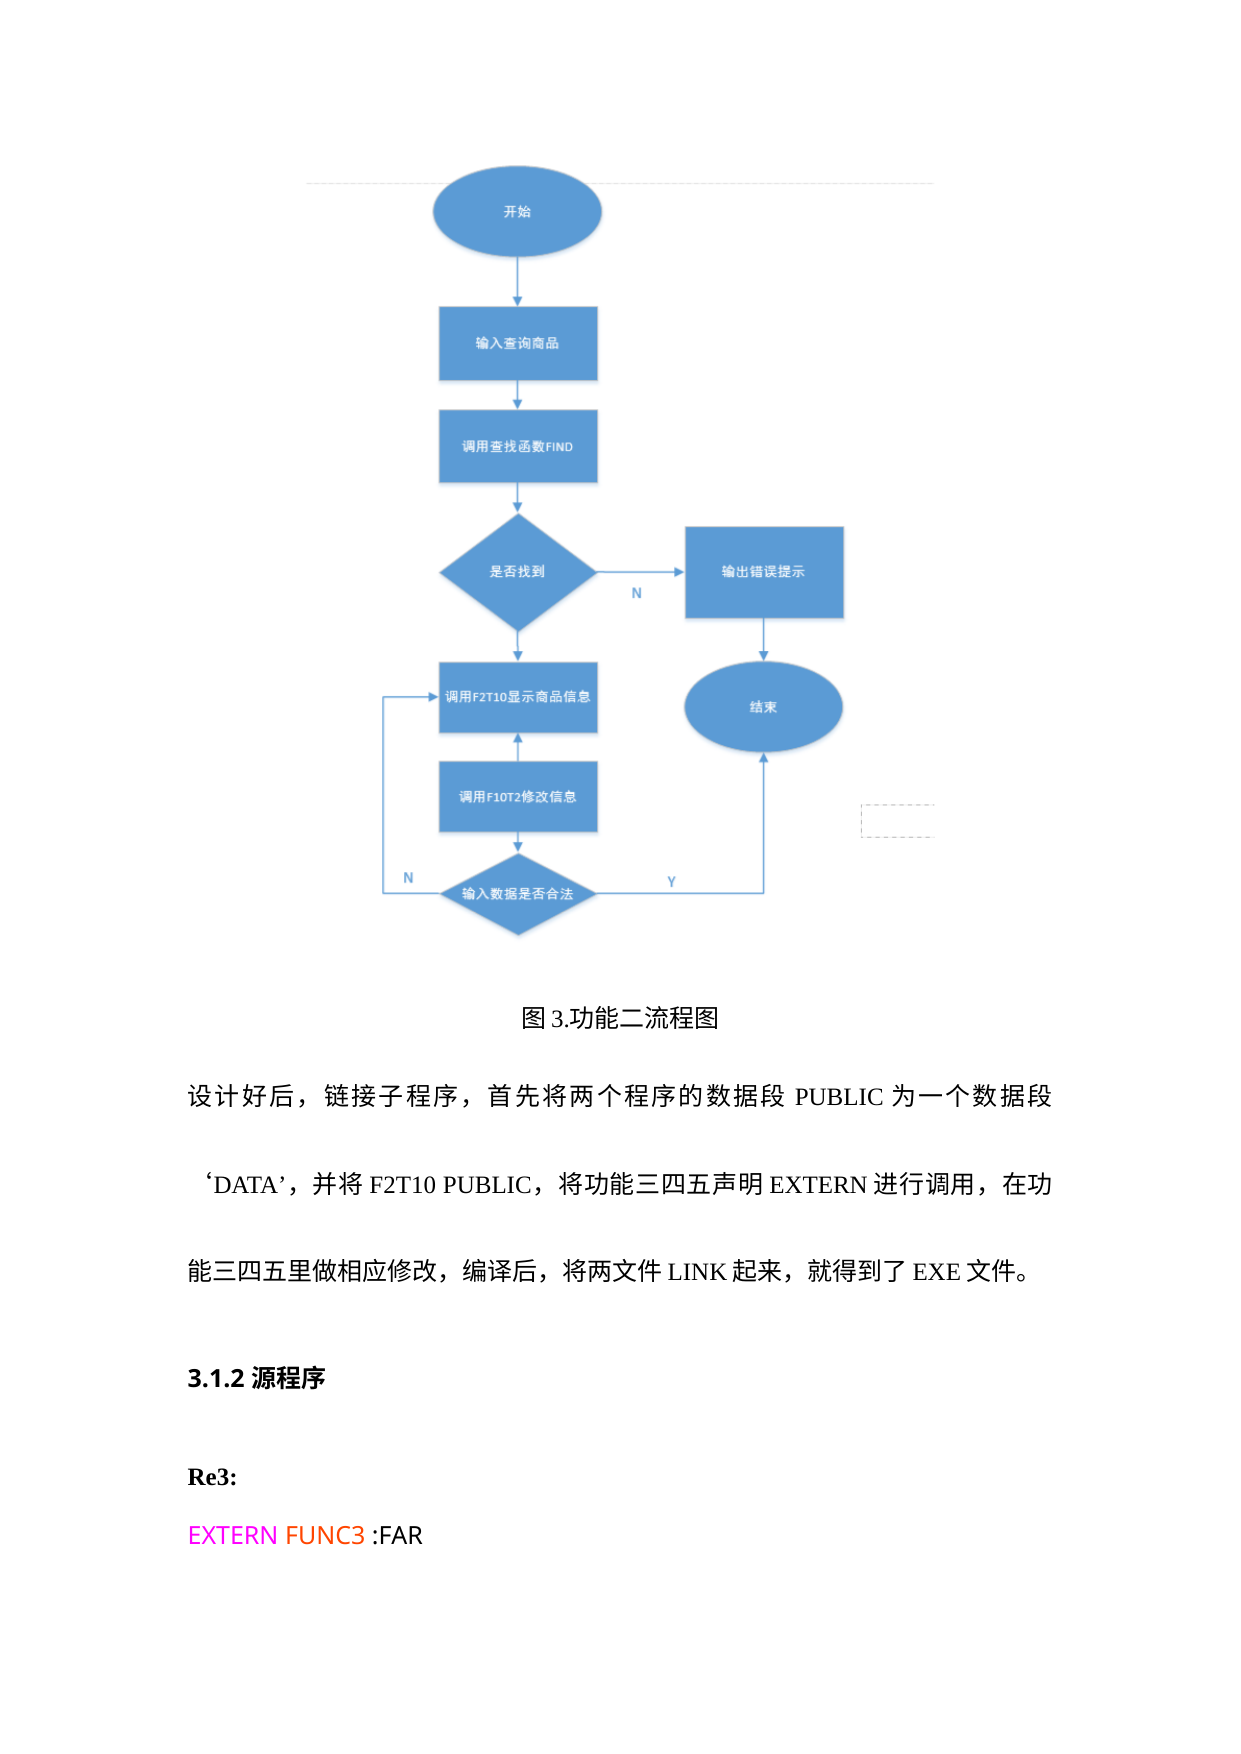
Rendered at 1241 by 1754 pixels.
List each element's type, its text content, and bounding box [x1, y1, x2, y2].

text 图3.功能二流程图 [187, 984, 1053, 1049]
subtitle 3.1.2 源程序 [187, 1344, 1053, 1409]
text 设计好后，链接子程序，首先将两个程序的数据段PUBLIC为一个数据段‘DATA’，并将F2T10 PUBLIC，将功能三四五声明EXTERN进行调用，在功能三四五里做相应修改，编译后，将两文件LINK起来，就得到了EXE文件。 [187, 1062, 1053, 1302]
text EXTERN FUNC3 :FAR [187, 1502, 1053, 1567]
picture [305, 162, 935, 964]
text Re3: [187, 1460, 1053, 1492]
